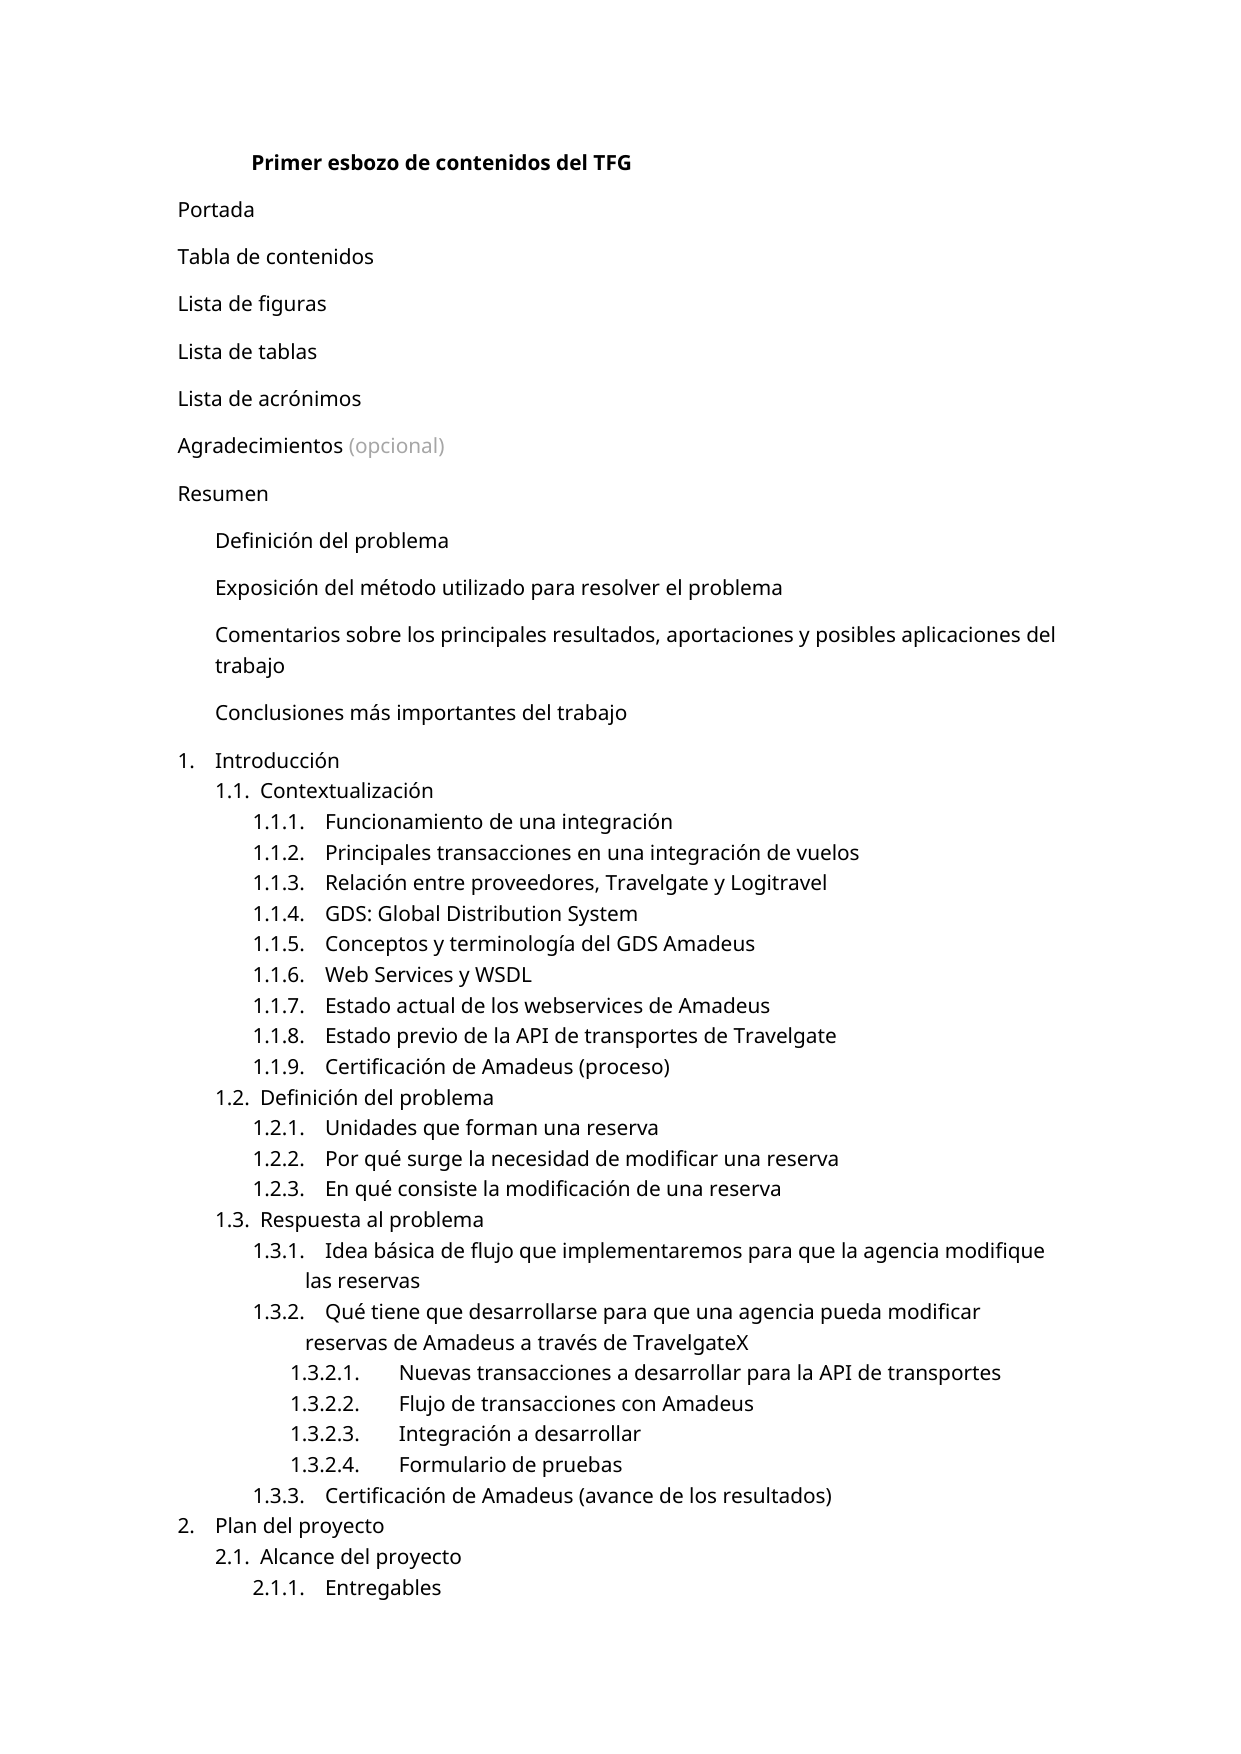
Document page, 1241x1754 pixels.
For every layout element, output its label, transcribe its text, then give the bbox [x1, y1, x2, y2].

list Flujo de transacciones con Amadeus [290, 1389, 1063, 1417]
list Por qué surge la necesidad de modificar una reserva [252, 1144, 1063, 1172]
list Formulario de pruebas [290, 1450, 1063, 1478]
list Entregables [252, 1573, 1063, 1601]
text Lista de tablas [177, 337, 1063, 365]
list Introducción [177, 746, 1063, 774]
text Resumen [177, 479, 1063, 507]
list Estado previo de la API de transportes de Travelgate [252, 1021, 1063, 1050]
list Respuesta al problema [215, 1205, 1063, 1233]
text Comentarios sobre los principales resultados, aportaciones y posibles aplicaciones del trabajo [215, 621, 1063, 679]
list En qué consiste la modificación de una reserva [252, 1174, 1063, 1203]
text Exposición del método utilizado para resolver el problema [215, 573, 1063, 602]
list Principales transacciones en una integración de vuelos [252, 838, 1063, 866]
text Tabla de contenidos [177, 242, 1063, 271]
list Contextualización [215, 776, 1063, 805]
text Primer esbozo de contenidos del TFG [177, 148, 1063, 176]
list Integración a desarrollar [290, 1419, 1063, 1448]
list Alcance del proyecto [215, 1542, 1063, 1570]
text Conclusiones más importantes del trabajo [215, 698, 1063, 727]
list Estado actual de los webservices de Amadeus [252, 991, 1063, 1019]
list Definición del problema [215, 1083, 1063, 1111]
list Certificación de Amadeus (proceso) [252, 1052, 1063, 1080]
list Relación entre proveedores, Travelgate y Logitravel [252, 868, 1063, 897]
text Definición del problema [215, 526, 1063, 554]
list Plan del proyecto [177, 1511, 1063, 1540]
text Portada [177, 195, 1063, 223]
list Web Services y WSDL [252, 960, 1063, 988]
list Nuevas transacciones a desarrollar para la API de transportes [290, 1358, 1063, 1387]
list GDS: Global Distribution System [252, 899, 1063, 927]
list Unidades que forman una reserva [252, 1113, 1063, 1142]
list Funcionamiento de una integración [252, 807, 1063, 835]
list Idea básica de flujo que implementaremos para que la agencia modifique las reservas [252, 1236, 1063, 1295]
text Lista de acrónimos [177, 384, 1063, 412]
list Qué tiene que desarrollarse para que una agencia pueda modificar reservas de Amadeus a través de TravelgateX [252, 1297, 1063, 1356]
text Agradecimientos (opcional) [177, 431, 1063, 460]
text Lista de figuras [177, 289, 1063, 318]
list Certificación de Amadeus (avance de los resultados) [252, 1481, 1063, 1509]
list Conceptos y terminología del GDS Amadeus [252, 929, 1063, 958]
